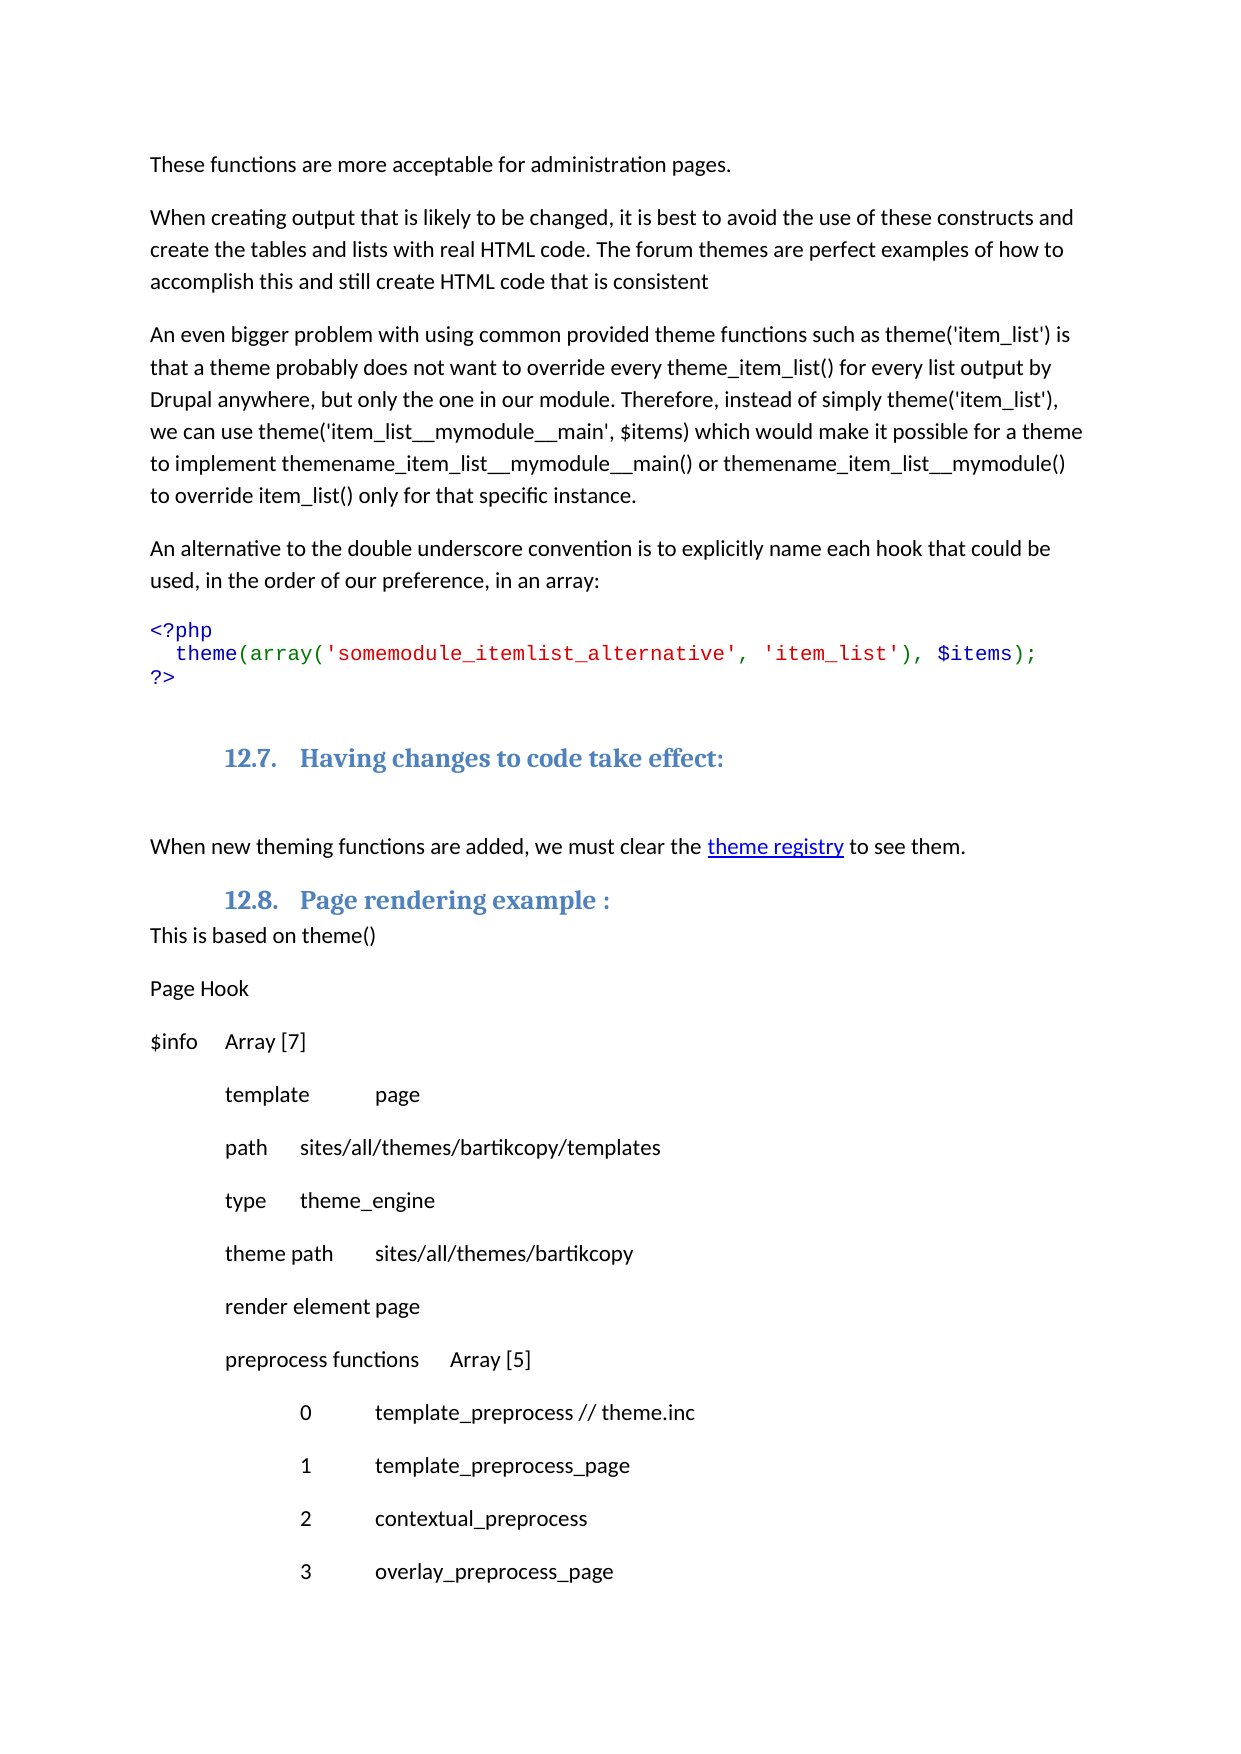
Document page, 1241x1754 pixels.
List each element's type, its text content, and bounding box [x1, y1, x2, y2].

text template page [150, 1080, 1090, 1108]
text type theme_engine [150, 1186, 1090, 1214]
text An even bigger problem with using common provided theme functions such as theme('item_list') is that a theme probably does not want to override every theme_item_list() for every list output by Drupal anywhere, but only the one in our module. Therefore, instead of simply theme('item_list'), we can use theme('item_list__mymodule__main', $items) which would make it possible for a theme to implement themename_item_list__mymodule__main() or themename_item_list__mymodule() to override item_list() only for that specific instance. [150, 320, 1090, 509]
text render element page [150, 1292, 1090, 1320]
text $info Array [7] [150, 1027, 1090, 1055]
text Page Hook [150, 974, 1090, 1002]
text 3 overlay_preprocess_page [150, 1557, 1090, 1585]
text This is based on theme() [150, 921, 1090, 949]
text <?php theme(array('somemodule_itemlist_alternative', 'item_list'), $items); ?> [150, 619, 1090, 691]
text path sites/all/themes/bartikcopy/templates [150, 1133, 1090, 1161]
text preprocess functions Array [5] [150, 1345, 1090, 1373]
text When creating output that is likely to be changed, it is best to avoid the use of these constructs and create the tables and lists with real HTML code. The forum themes are perfect examples of how to accomplish this and still create HTML code that is consistent [150, 203, 1090, 295]
subtitle Having changes to code take effect: [225, 743, 1090, 775]
subtitle Page rendering example : [225, 885, 1090, 916]
text 2 contextual_preprocess [150, 1504, 1090, 1532]
text These functions are more acceptable for administration pages. [150, 150, 1090, 178]
text 1 template_preprocess_page [150, 1451, 1090, 1479]
text 0 template_preprocess // theme.inc [150, 1398, 1090, 1426]
text An alternative to the double underscore convention is to explicitly name each hook that could be used, in the order of our preference, in an array: [150, 534, 1090, 594]
text theme path sites/all/themes/bartikcopy [150, 1239, 1090, 1267]
text When new theming functions are added, we must clear the theme registry to see them. [150, 832, 1090, 860]
